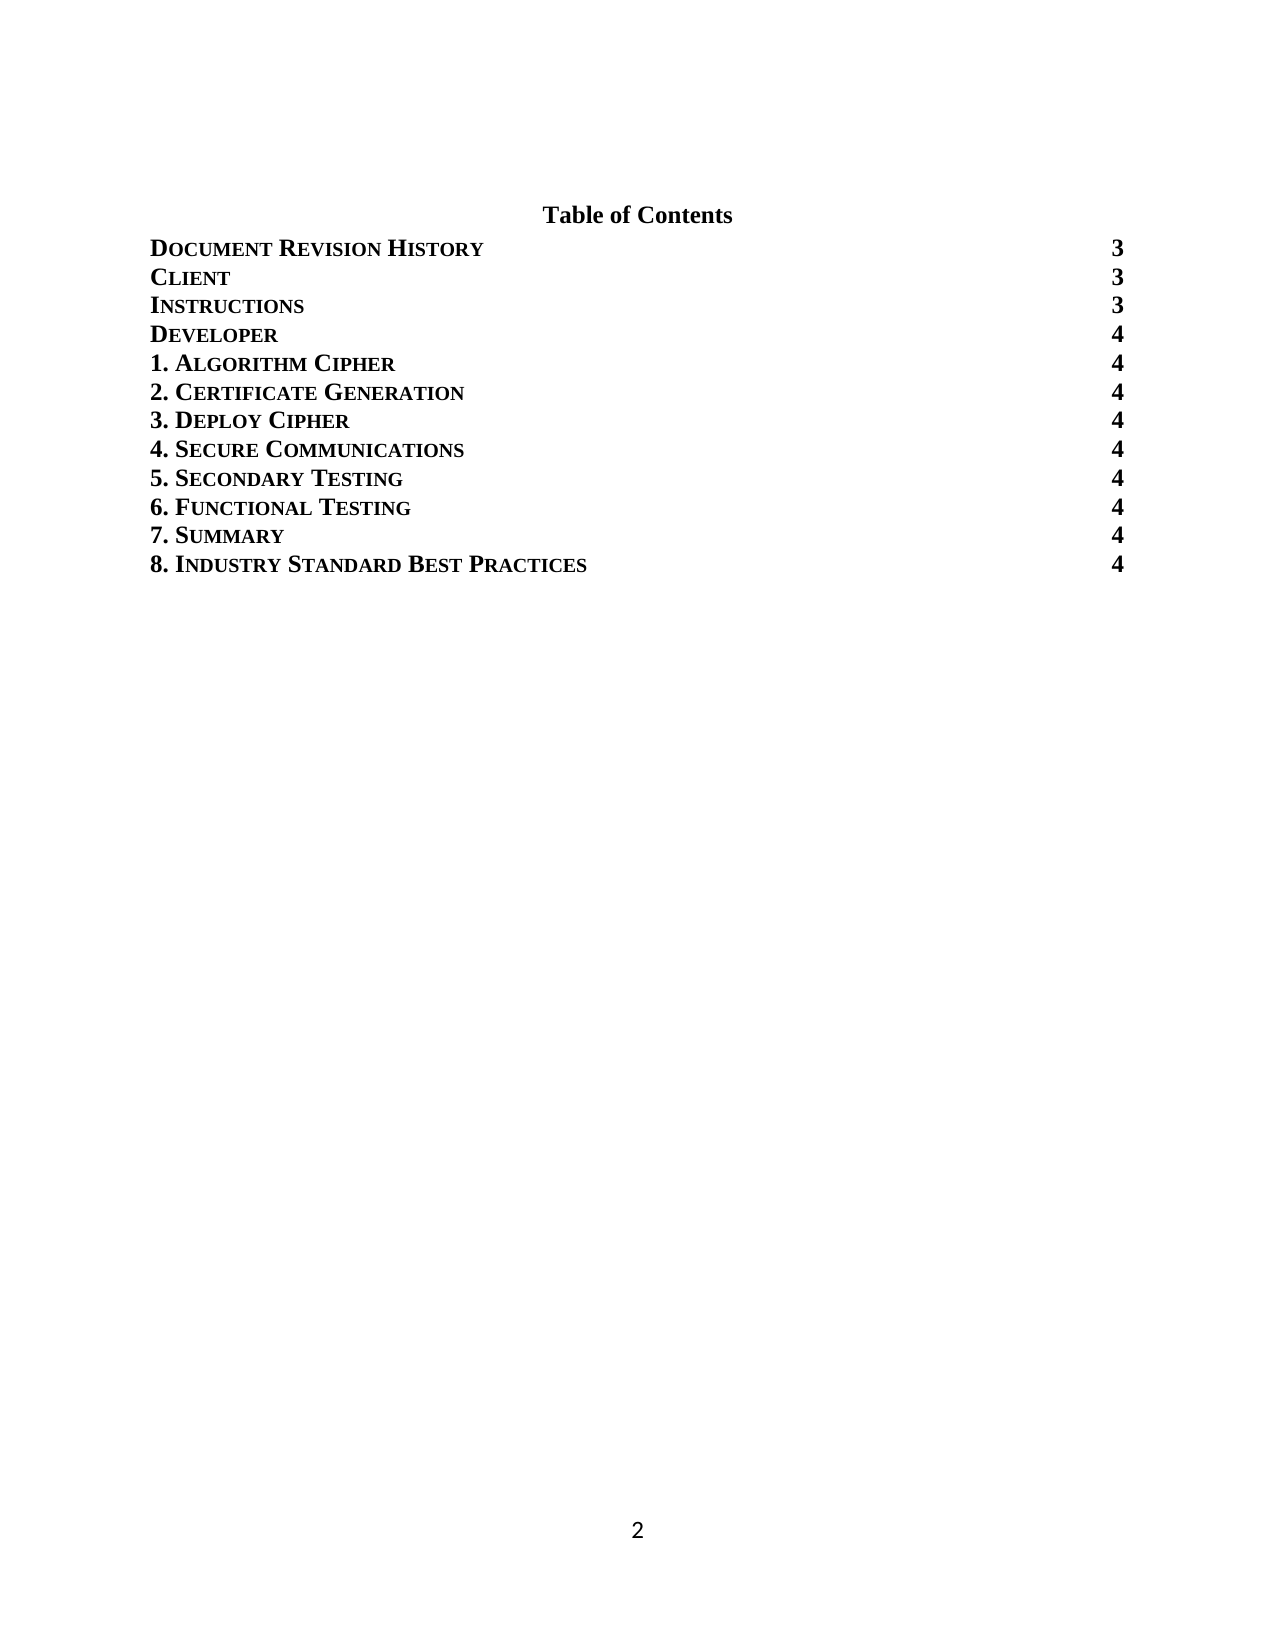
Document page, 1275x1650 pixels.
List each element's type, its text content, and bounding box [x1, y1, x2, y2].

text Table of Contents [150, 200, 1125, 229]
